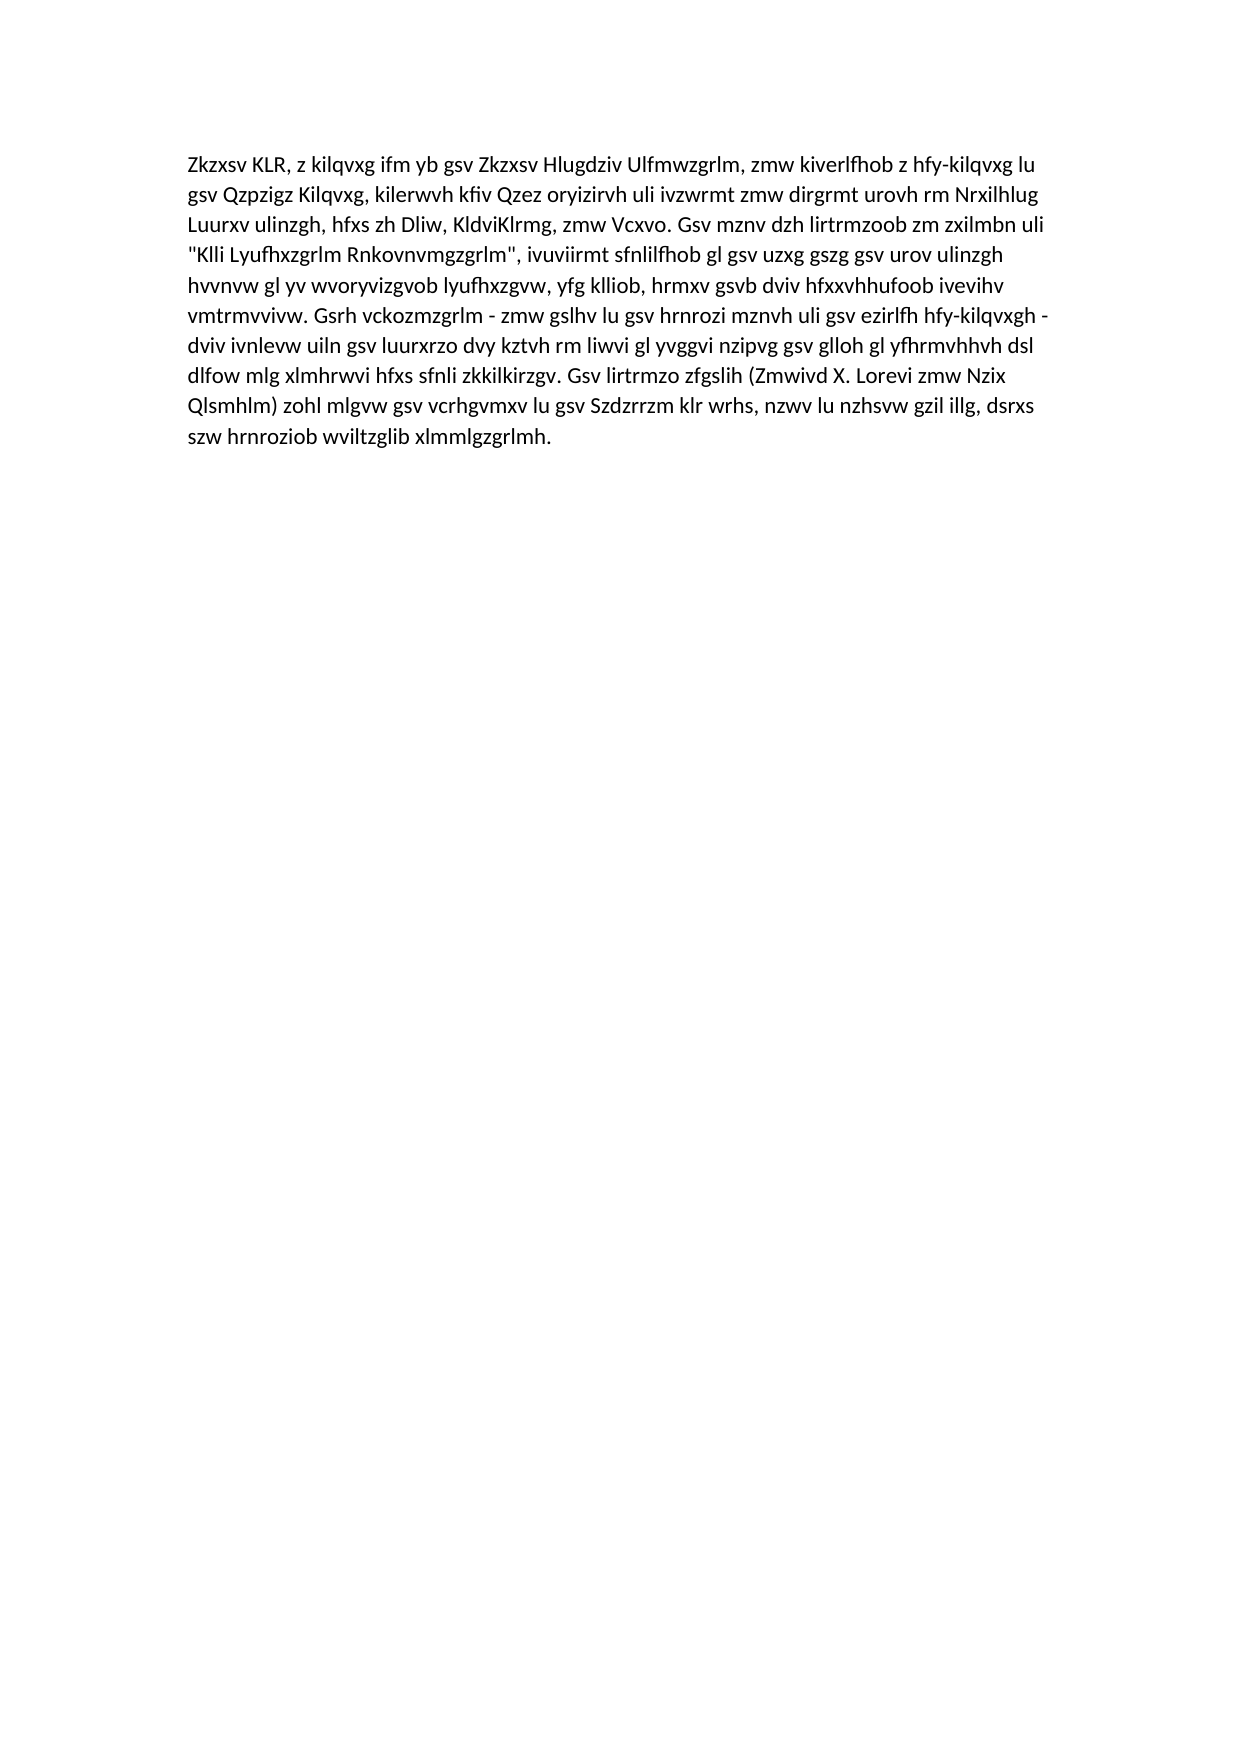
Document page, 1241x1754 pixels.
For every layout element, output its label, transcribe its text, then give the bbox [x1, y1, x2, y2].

text Zkzxsv KLR, z kilqvxg ifm yb gsv Zkzxsv Hlugdziv Ulfmwzgrlm, zmw kiverlfhob z hfy-kilqvxg lu gsv Qzpzigz Kilqvxg, kilerwvh kfiv Qzez oryizirvh uli ivzwrmt zmw dirgrmt urovh rm Nrxilhlug Luurxv ulinzgh, hfxs zh Dliw, KldviKlrmg, zmw Vcxvo. Gsv mznv dzh lirtrmzoob zm zxilmbn uli "Klli Lyufhxzgrlm Rnkovnvmgzgrlm", ivuviirmt sfnlilfhob gl gsv uzxg gszg gsv urov ulinzgh hvvnvw gl yv wvoryvizgvob lyufhxzgvw, yfg klliob, hrmxv gsvb dviv hfxxvhhufoob ivevihv vmtrmvvivw. Gsrh vckozmzgrlm - zmw gslhv lu gsv hrnrozi mznvh uli gsv ezirlfh hfy-kilqvxgh - dviv ivnlevw uiln gsv luurxrzo dvy kztvh rm liwvi gl yvggvi nzipvg gsv glloh gl yfhrmvhhvh dsl dlfow mlg xlmhrwvi hfxs sfnli zkkilkirzgv. Gsv lirtrmzo zfgslih (Zmwivd X. Lorevi zmw Nzix Qlsmhlm) zohl mlgvw gsv vcrhgvmxv lu gsv Szdzrrzm klr wrhs, nzwv lu nzhsvw gzil illg, dsrxs szw hrnroziob wviltzglib xlmmlgzgrlmh. [187, 150, 1053, 450]
